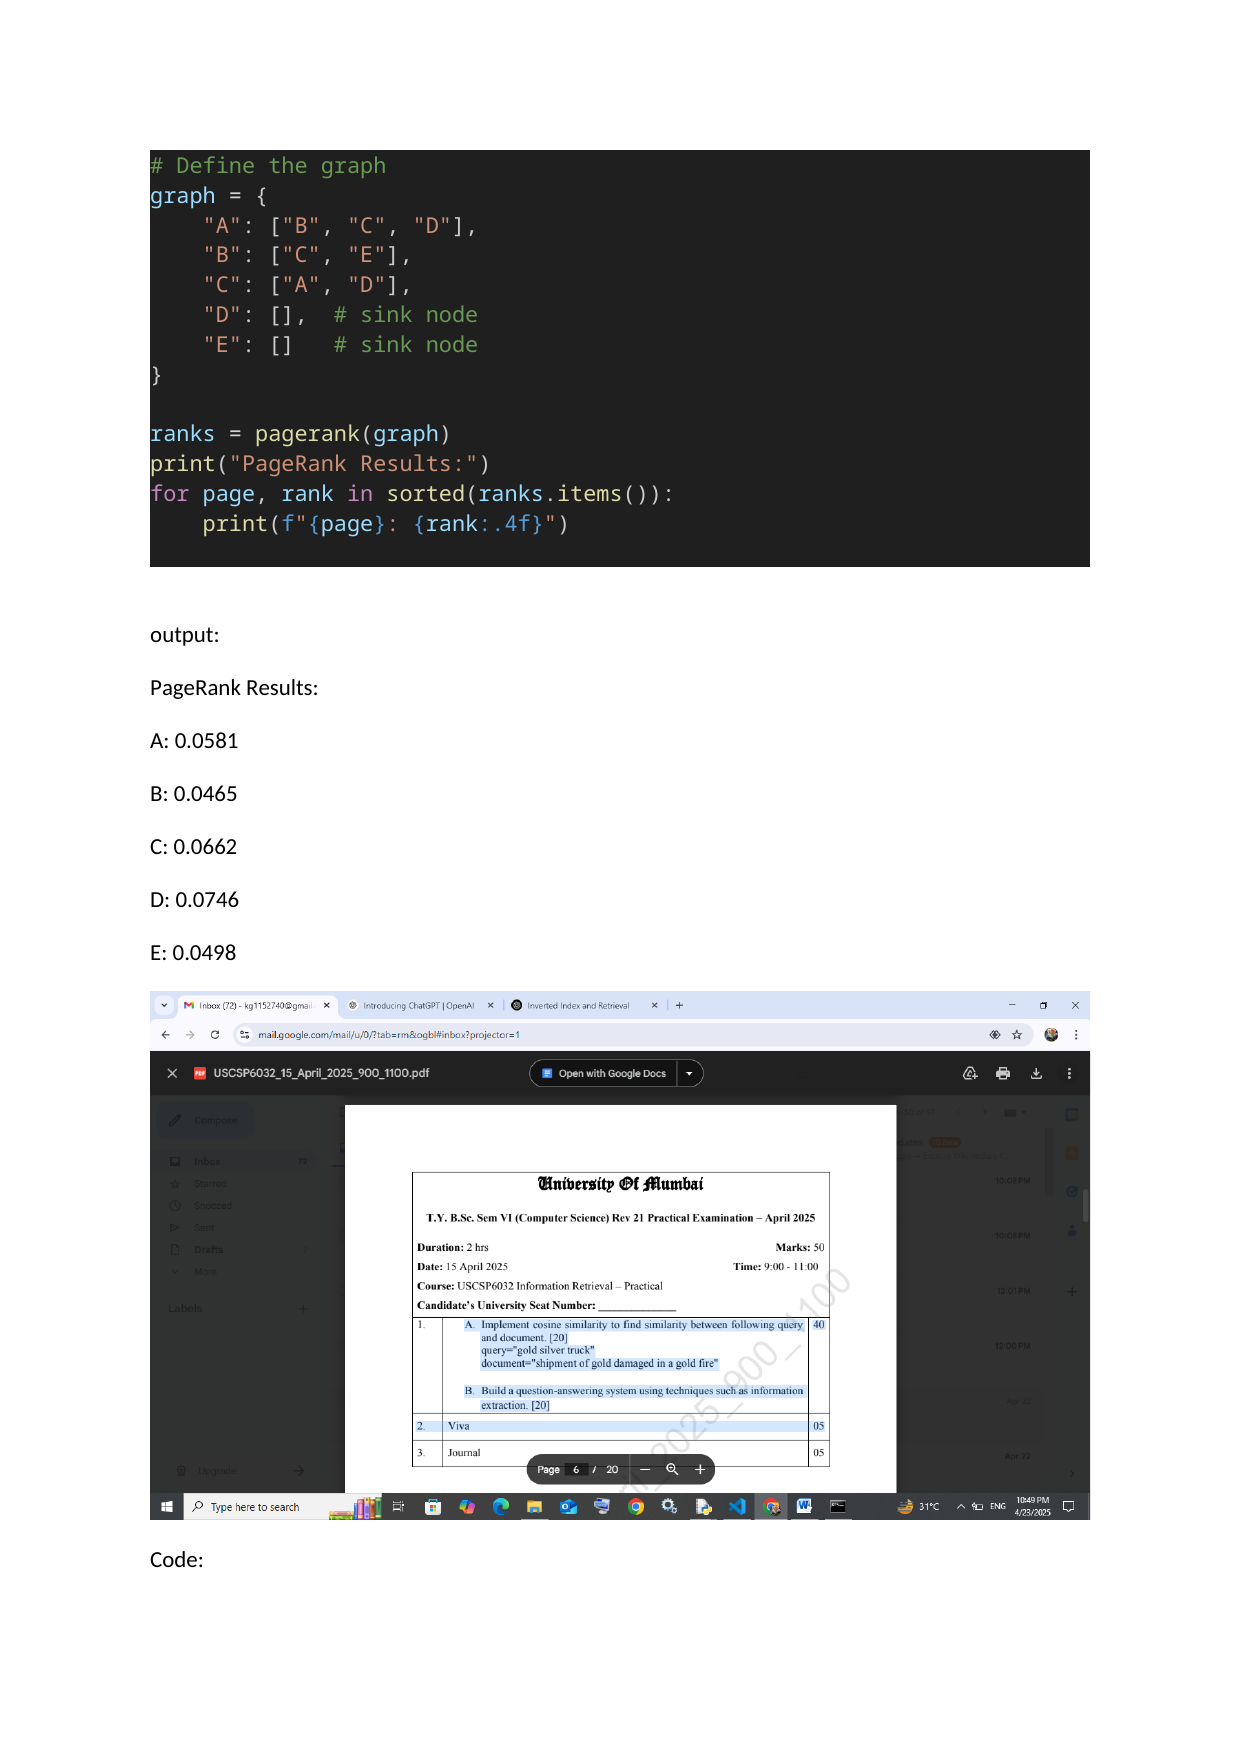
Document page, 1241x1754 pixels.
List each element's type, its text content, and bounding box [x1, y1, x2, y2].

text output: [150, 620, 1090, 648]
text Code: [150, 1545, 1090, 1573]
text } [150, 358, 1090, 388]
text D: 0.0746 [150, 885, 1090, 913]
text # Define the graph [150, 150, 1090, 180]
text PageRank Results: [150, 673, 1090, 701]
text "A": ["B", "C", "D"], [150, 209, 1090, 239]
text graph = { [150, 180, 1090, 209]
text print(f"{page}: {rank:.4f}") [150, 507, 1090, 537]
text for page, rank in sorted(ranks.items()): [150, 478, 1090, 507]
text print("PageRank Results:") [150, 448, 1090, 478]
text B: 0.0465 [150, 779, 1090, 807]
text "D": [], # sink node [150, 299, 1090, 329]
text "B": ["C", "E"], [150, 239, 1090, 269]
text E: 0.0498 [150, 938, 1090, 966]
text "E": [] # sink node [150, 329, 1090, 358]
text A: 0.0581 [150, 726, 1090, 754]
text C: 0.0662 [150, 832, 1090, 860]
text "C": ["A", "D"], [150, 269, 1090, 299]
picture [150, 991, 1091, 1520]
text ranks = pagerank(graph) [150, 418, 1090, 448]
